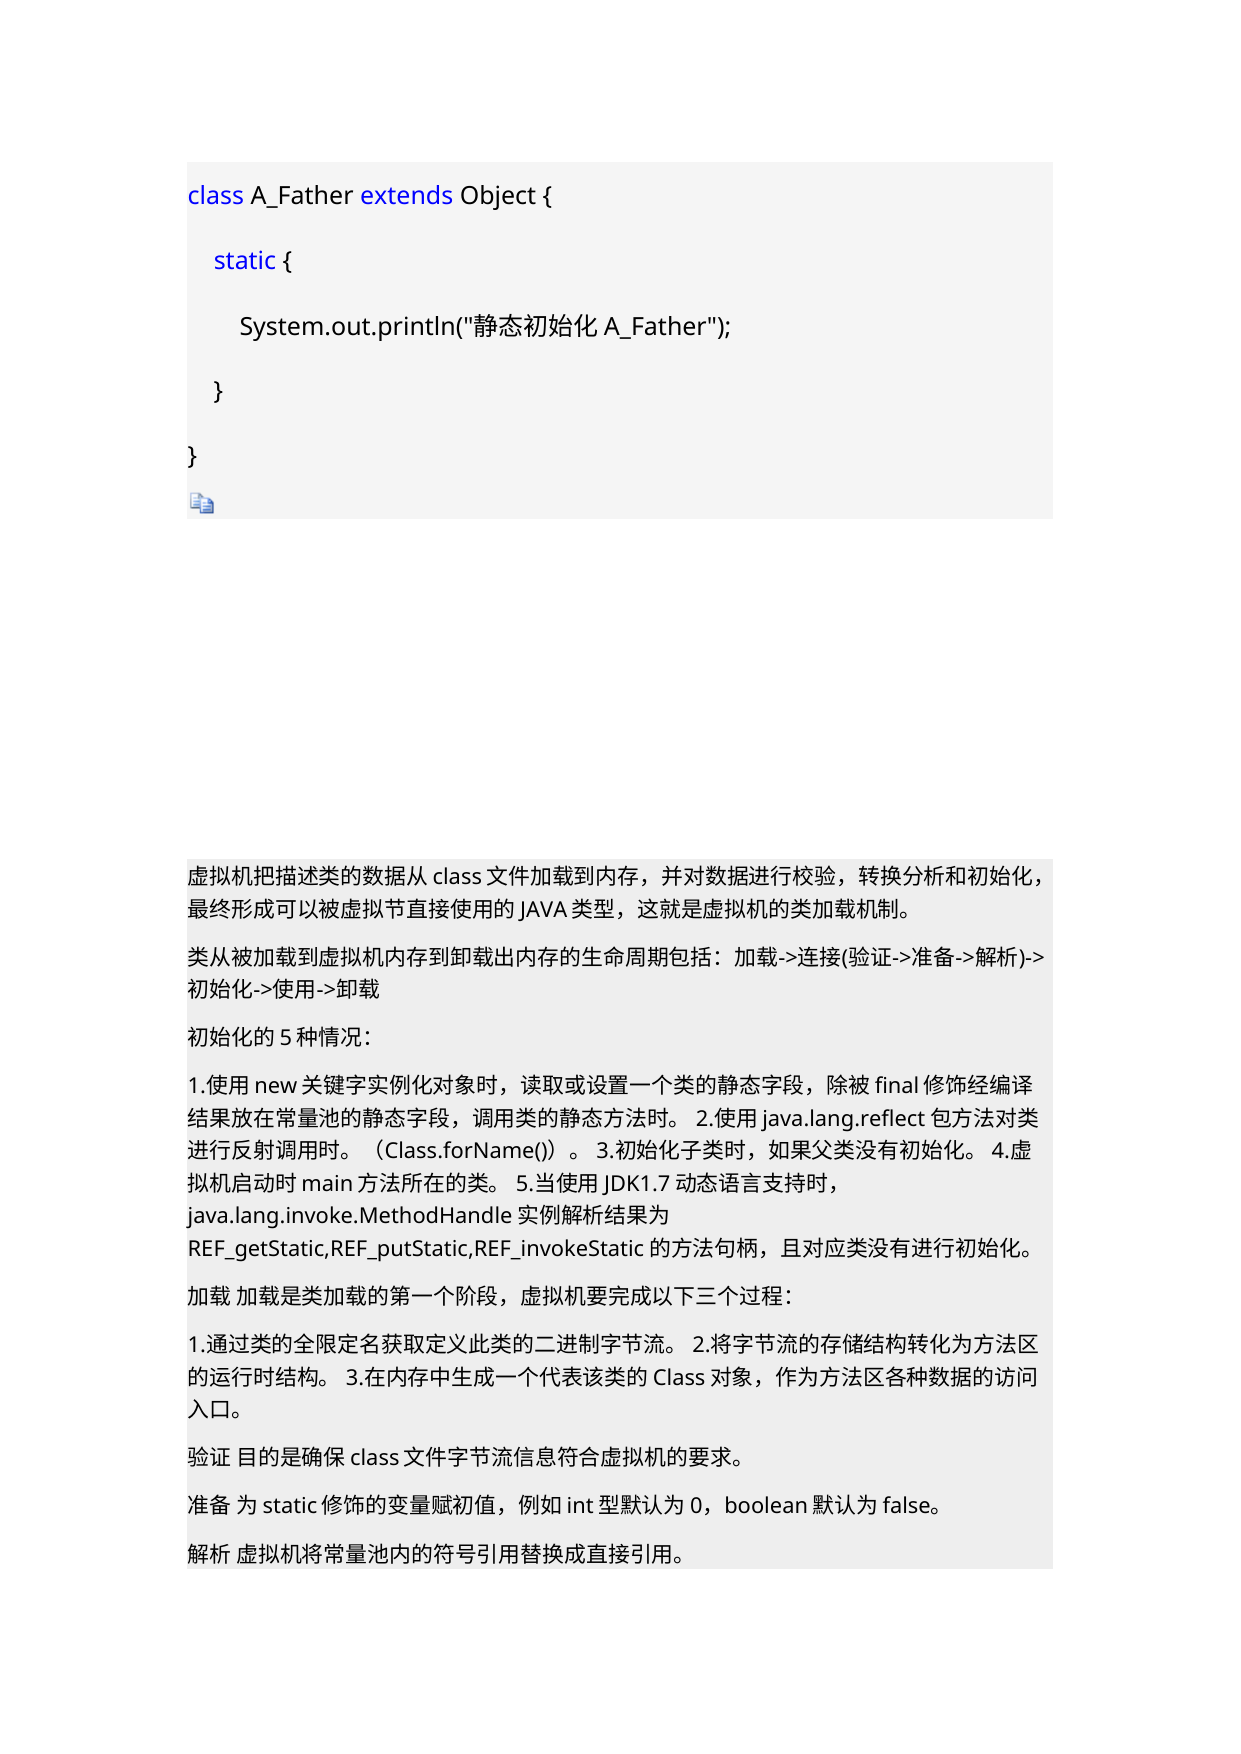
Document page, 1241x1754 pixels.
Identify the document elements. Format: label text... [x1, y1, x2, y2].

text 准备 为static修饰的变量赋初值，例如int型默认为0，boolean默认为false。 [187, 1488, 1053, 1521]
text 1.使用new关键字实例化对象时，读取或设置一个类的静态字段，除被final修饰经编译结果放在常量池的静态字段，调用类的静态方法时。 2.使用java.lang.reflect包方法对类进行反射调用时。（Class.forName()）。 3.初始化子类时，如果父类没有初始化。 4.虚拟机启动时main方法所在的类。 5.当使用JDK1.7动态语言支持时，java.lang.invoke.MethodHandle实例解析结果为REF_getStatic,REF_putStatic,REF_invokeStatic的方法句柄，且对应类没有进行初始化。 [187, 1068, 1053, 1263]
text } [187, 422, 1053, 487]
text } [187, 357, 1053, 422]
picture [187, 487, 219, 519]
text 1.通过类的全限定名获取定义此类的二进制字节流。 2.将字节流的存储结构转化为方法区的运行时结构。 3.在内存中生成一个代表该类的Class对象，作为方法区各种数据的访问入口。 [187, 1327, 1053, 1424]
text 验证 目的是确保class文件字节流信息符合虚拟机的要求。 [187, 1440, 1053, 1473]
text 加载 加载是类加载的第一个阶段，虚拟机要完成以下三个过程： [187, 1279, 1053, 1311]
text 类从被加载到虚拟机内存到卸载出内存的生命周期包括：加载->连接(验证->准备->解析)->初始化->使用->卸载 [187, 939, 1053, 1004]
text System.out.println("静态初始化A_Father"); [187, 292, 1053, 357]
text 解析 虚拟机将常量池内的符号引用替换成直接引用。 [187, 1536, 1053, 1569]
text static { [187, 227, 1053, 292]
text 虚拟机把描述类的数据从class文件加载到内存，并对数据进行校验，转换分析和初始化，最终形成可以被虚拟节直接使用的JAVA类型，这就是虚拟机的类加载机制。 [187, 859, 1053, 924]
text class A_Father extends Object { [187, 162, 1053, 227]
text 初始化的5种情况： [187, 1020, 1053, 1053]
